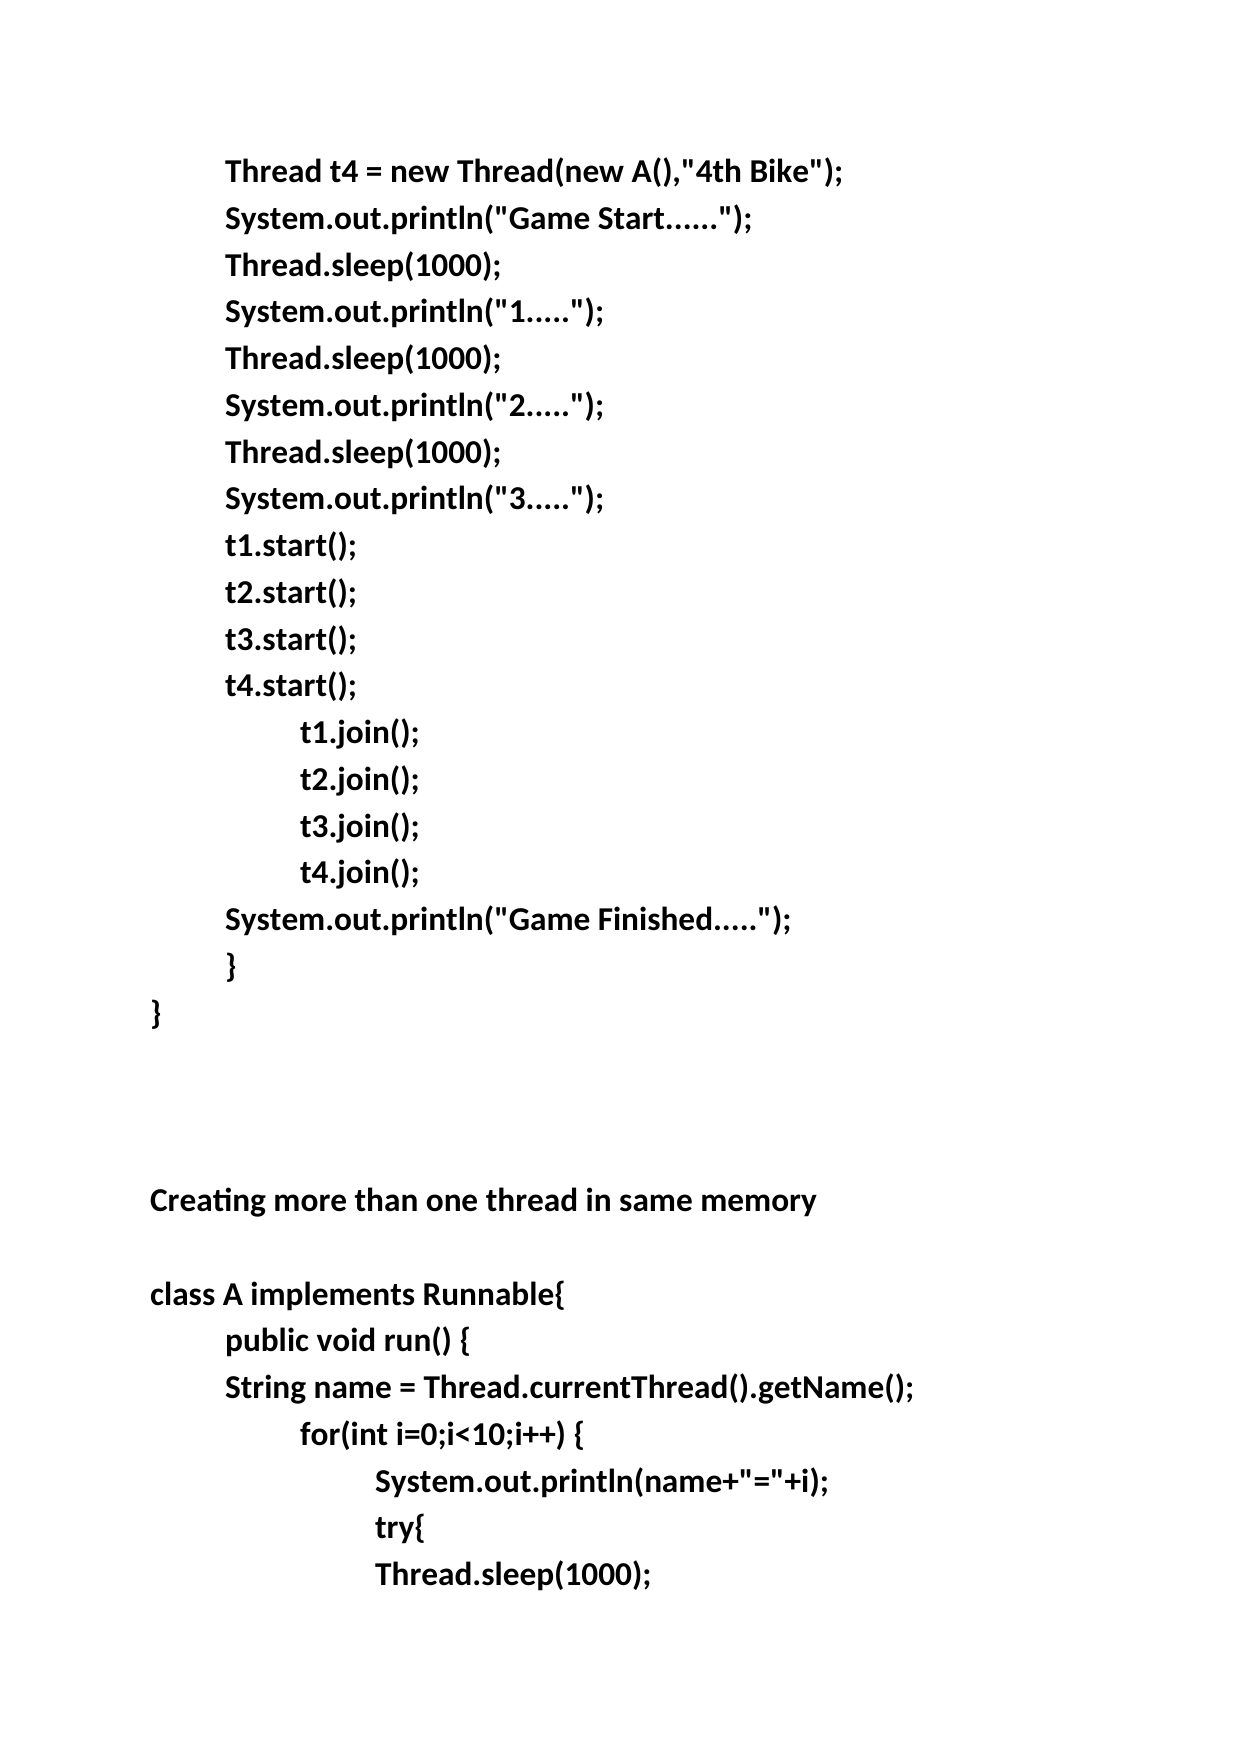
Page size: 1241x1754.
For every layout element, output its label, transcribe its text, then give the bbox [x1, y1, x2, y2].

text t2.join(); [150, 758, 1090, 799]
text t1.join(); [150, 711, 1090, 752]
text t3.join(); [150, 805, 1090, 846]
text t3.start(); [150, 618, 1090, 658]
text System.out.println("3....."); [150, 477, 1090, 518]
text try{ [150, 1506, 1090, 1547]
text Thread.sleep(1000); [150, 1553, 1090, 1594]
text Thread.sleep(1000); [150, 431, 1090, 471]
text t2.start(); [150, 571, 1090, 612]
text t4.join(); [150, 852, 1090, 892]
text class A implements Runnable{ [150, 1272, 1090, 1313]
text t4.start(); [150, 664, 1090, 705]
text public void run() { [150, 1319, 1090, 1360]
text System.out.println(name+"="+i); [150, 1459, 1090, 1500]
text t1.start(); [150, 524, 1090, 565]
text Thread.sleep(1000); [150, 337, 1090, 378]
text for(int i=0;i<10;i++) { [150, 1413, 1090, 1453]
text Thread t4 = new Thread(new A(),"4th Bike"); [150, 150, 1090, 191]
text System.out.println("2....."); [150, 384, 1090, 424]
text String name = Thread.currentThread().getName(); [150, 1366, 1090, 1407]
text } [150, 992, 1090, 1033]
text Thread.sleep(1000); [150, 243, 1090, 284]
text System.out.println("Game Start......"); [150, 197, 1090, 237]
text Creating more than one thread in same memory [150, 1179, 1090, 1220]
text System.out.println("Game Finished....."); [150, 898, 1090, 939]
text System.out.println("1....."); [150, 290, 1090, 331]
text } [150, 945, 1090, 986]
